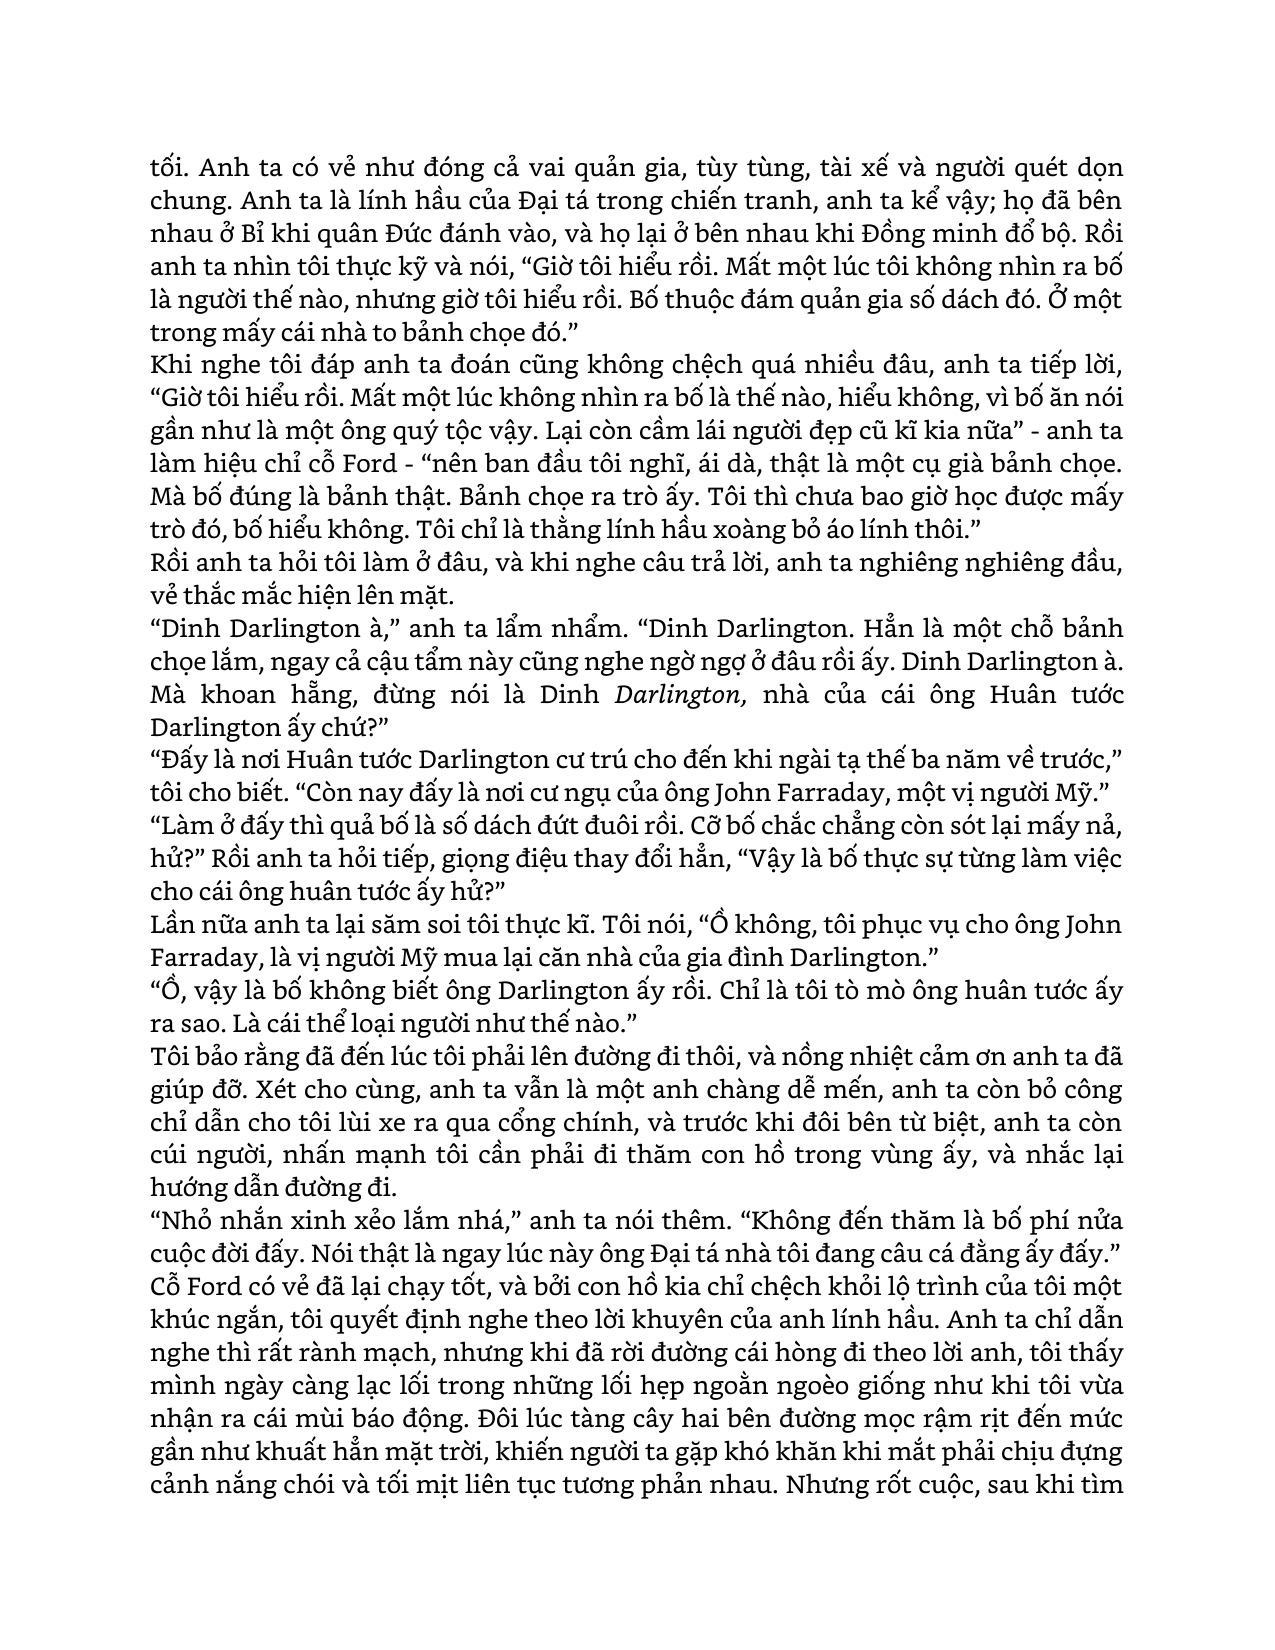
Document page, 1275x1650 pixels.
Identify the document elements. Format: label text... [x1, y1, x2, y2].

text “Đấy là nơi Huân tước Darlington cư trú cho đến khi ngài tạ thế ba năm về trước,” tôi cho biết. “Còn nay đấy là nơi cư ngụ của ông John Farraday, một vị người Mỹ.” [150, 742, 1125, 808]
text Rồi anh ta hỏi tôi làm ở đâu, và khi nghe câu trả lời, anh ta nghiêng nghiêng đầu, vẻ thắc mắc hiện lên mặt. [150, 545, 1125, 611]
text “Nhỏ nhắn xinh xẻo lắm nhá,” anh ta nói thêm. “Không đến thăm là bố phí nửa cuộc đời đấy. Nói thật là ngay lúc này ông Đại tá nhà tôi đang câu cá đằng ấy đấy.” [150, 1203, 1125, 1269]
text “Làm ở đấy thì quả bố là số dách đứt đuôi rồi. Cỡ bố chắc chẳng còn sót lại mấy nả, hử?” Rồi anh ta hỏi tiếp, giọng điệu thay đổi hẳn, “Vậy là bố thực sự từng làm việc cho cái ông huân tước ấy hử?” [150, 808, 1125, 907]
text Khi nghe tôi đáp anh ta đoán cũng không chệch quá nhiều đâu, anh ta tiếp lời, “Giờ tôi hiểu rồi. Mất một lúc không nhìn ra bố là thế nào, hiểu không, vì bố ăn nói gần như là một ông quý tộc vậy. Lại còn cầm lái người đẹp cũ kĩ kia nữa” - anh ta làm hiệu chỉ cỗ Ford - “nên ban đầu tôi nghĩ, ái dà, thật là một cụ già bảnh chọe. Mà bố đúng là bảnh thật. Bảnh chọe ra trò ấy. Tôi thì chưa bao giờ học được mấy trò đó, bố hiểu không. Tôi chỉ là thằng lính hầu xoàng bỏ áo lính thôi.” [150, 347, 1125, 545]
text “Dinh Darlington à,” anh ta lẩm nhẩm. “Dinh Darlington. Hẳn là một chỗ bảnh chọe lắm, ngay cả cậu tẩm này cũng nghe ngờ ngợ ở đâu rồi ấy. Dinh Darlington à. Mà khoan hẵng, đừng nói là Dinh Darlington, nhà của cái ông Huân tước Darlington ấy chứ?” [150, 611, 1125, 742]
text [150, 150, 1125, 347]
text “Ồ, vậy là bố không biết ông Darlington ấy rồi. Chỉ là tôi tò mò ông huân tước ấy ra sao. Là cái thể loại người như thế nào.” [150, 973, 1125, 1039]
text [150, 1269, 1125, 1499]
text Lần nữa anh ta lại săm soi tôi thực kĩ. Tôi nói, “Ồ không, tôi phục vụ cho ông John Farraday, là vị người Mỹ mua lại căn nhà của gia đình Darlington.” [150, 907, 1125, 973]
text Tôi bảo rằng đã đến lúc tôi phải lên đường đi thôi, và nồng nhiệt cảm ơn anh ta đã giúp đỡ. Xét cho cùng, anh ta vẫn là một anh chàng dễ mến, anh ta còn bỏ công chỉ dẫn cho tôi lùi xe ra qua cổng chính, và trước khi đôi bên từ biệt, anh ta còn cúi người, nhấn mạnh tôi cần phải đi thăm con hồ trong vùng ấy, và nhắc lại hướng dẫn đường đi. [150, 1039, 1125, 1203]
